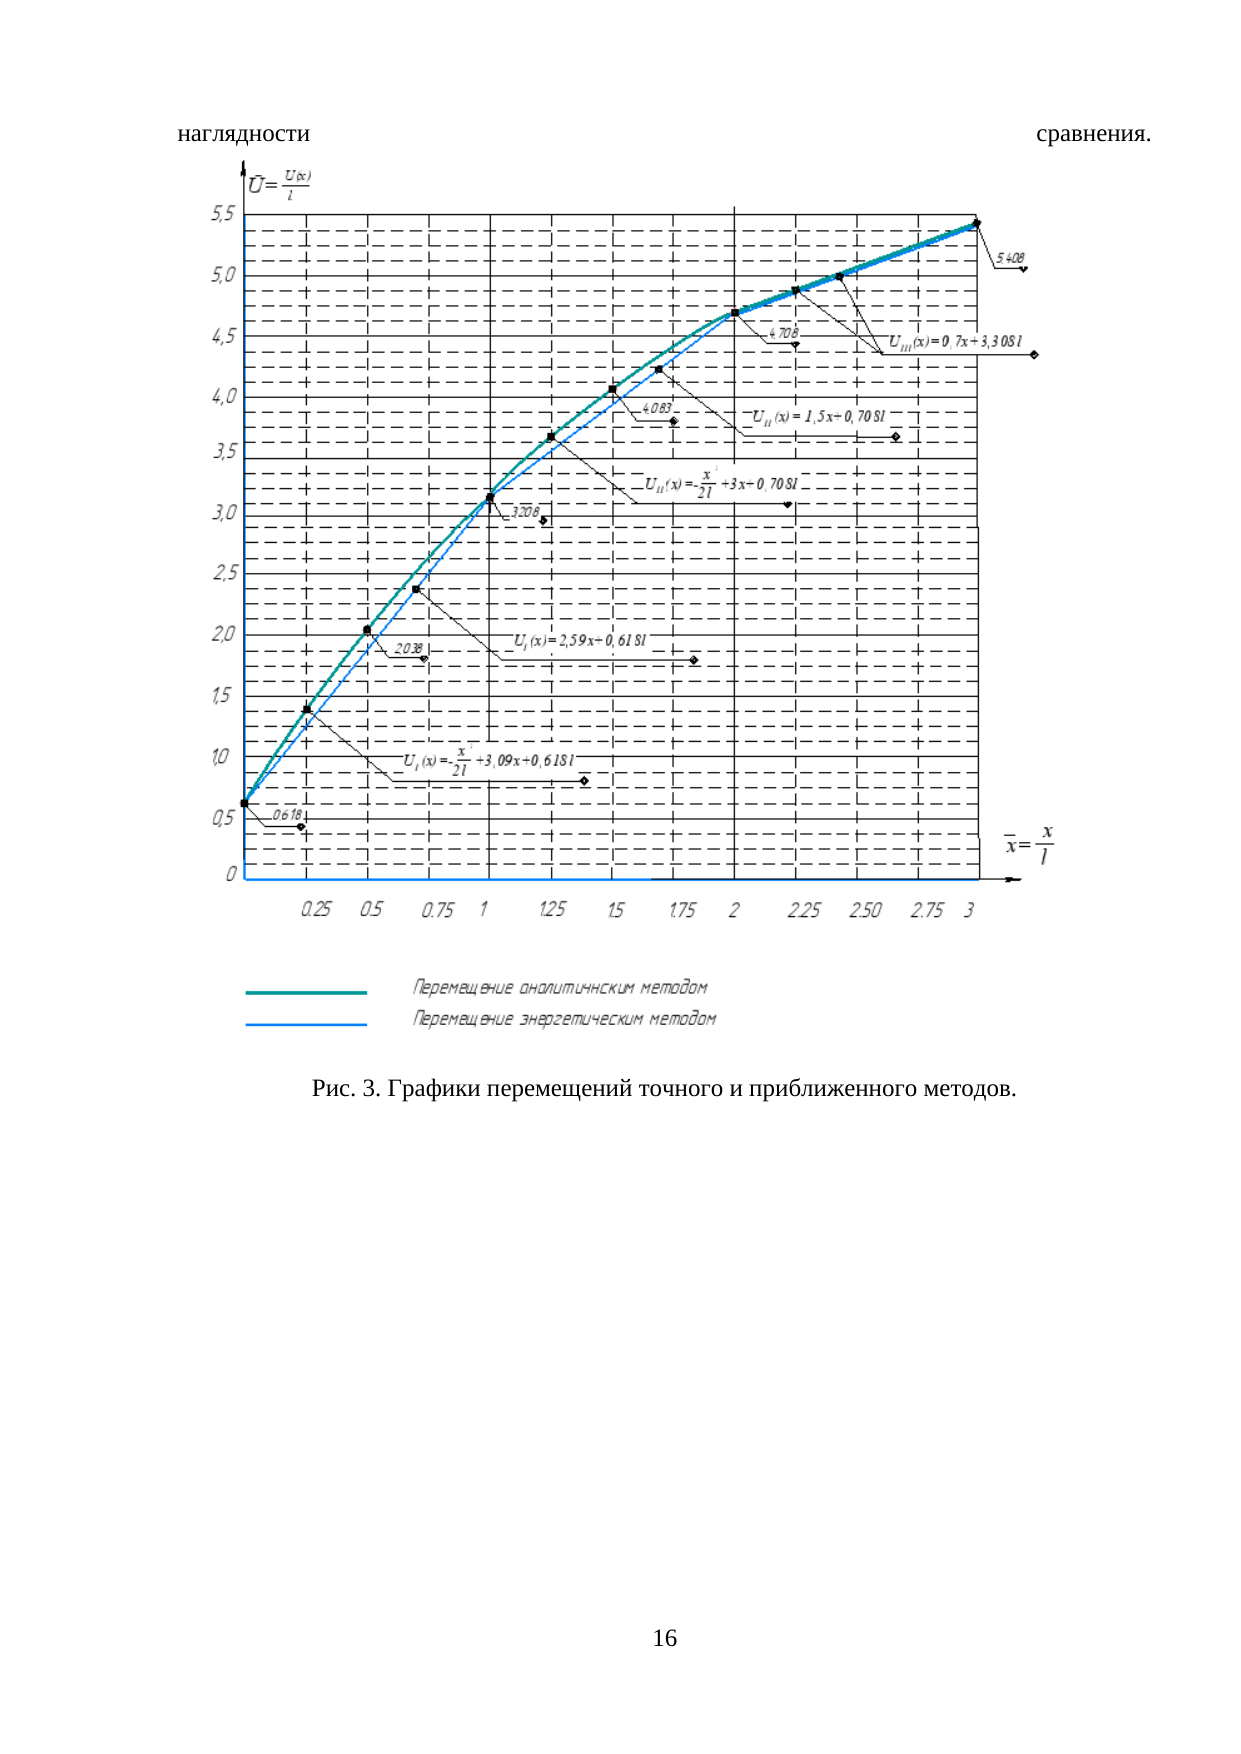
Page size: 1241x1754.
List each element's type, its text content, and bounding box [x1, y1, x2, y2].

text Рис. 3. Графики перемещений точного и приближенного методов. [177, 1073, 1152, 1102]
picture [177, 149, 1083, 1055]
